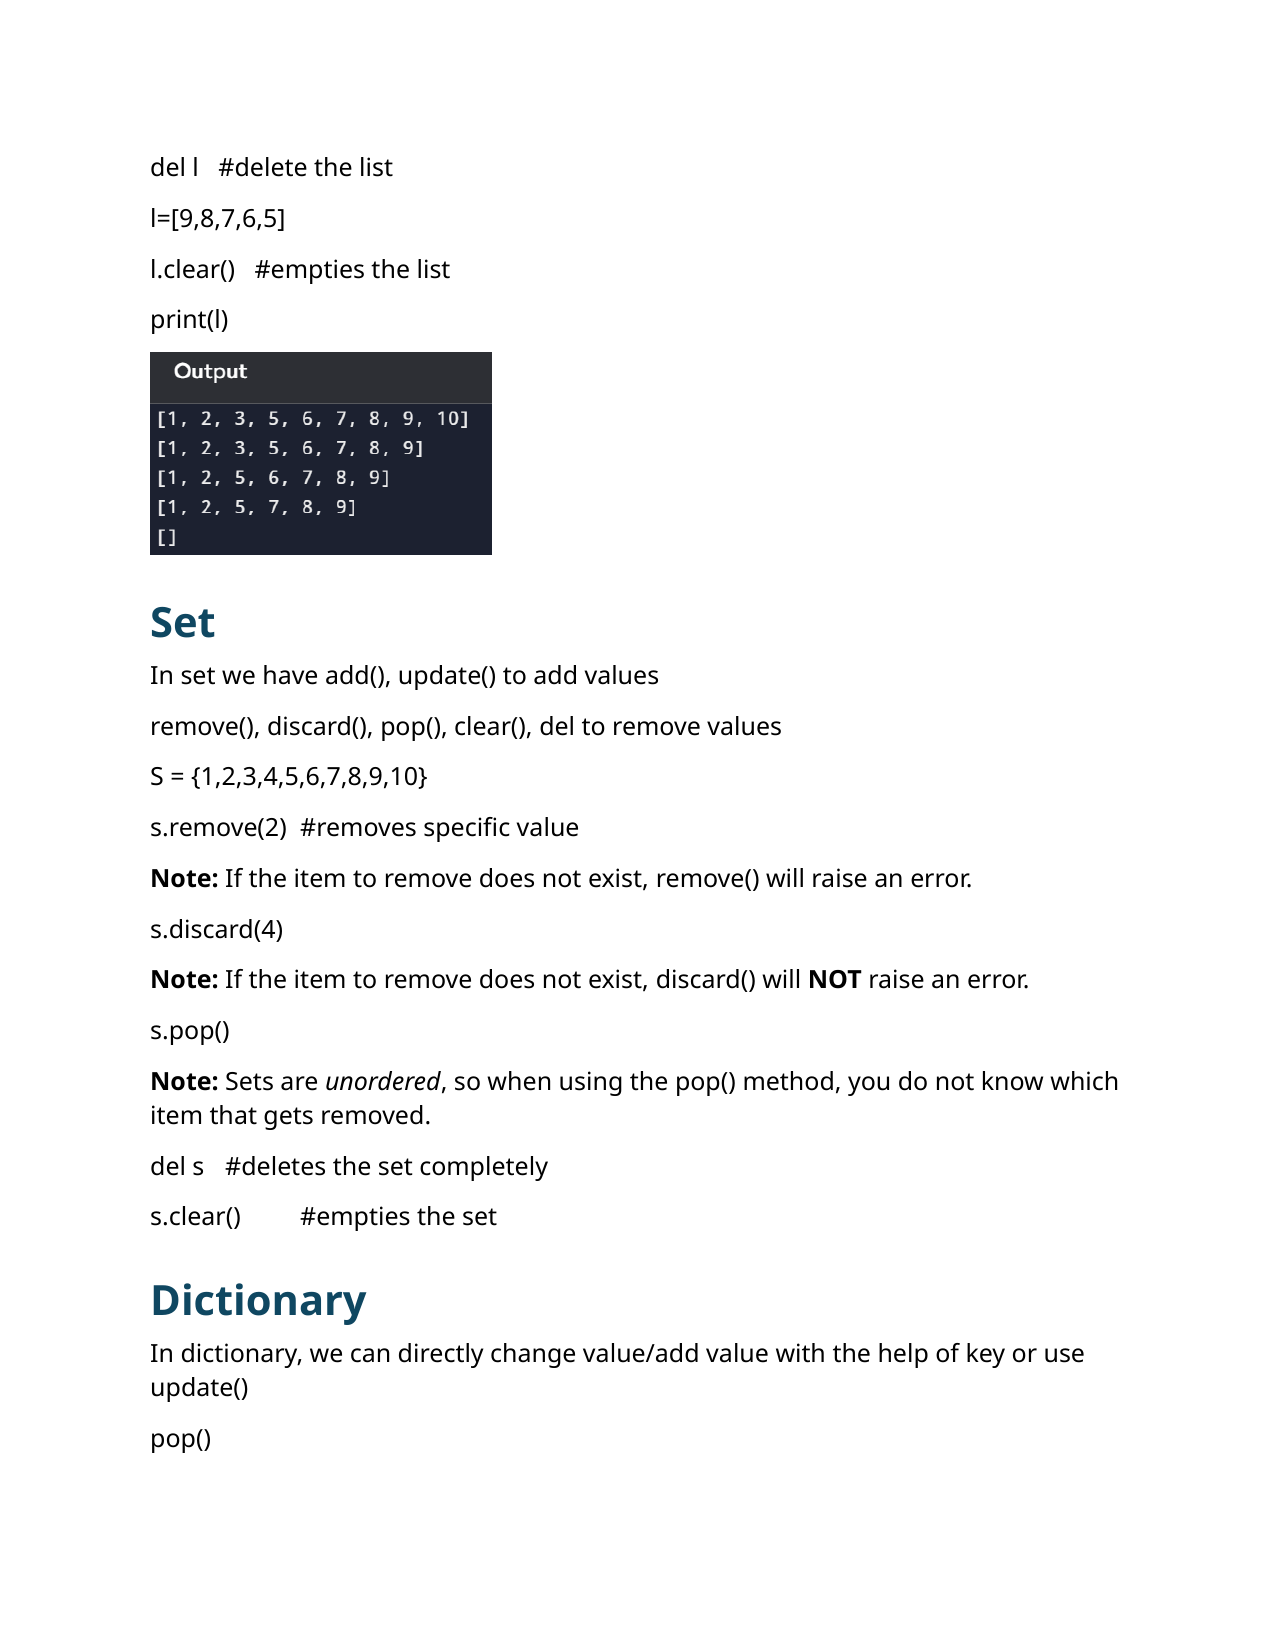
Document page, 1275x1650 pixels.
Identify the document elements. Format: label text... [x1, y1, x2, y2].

text l=[9,8,7,6,5] [150, 201, 1125, 235]
text S = {1,2,3,4,5,6,7,8,9,10} [150, 759, 1125, 793]
text Note: If the item to remove does not exist, discard() will NOT raise an error. [150, 962, 1125, 996]
text del l #delete the list [150, 150, 1125, 184]
text s.remove(2) #removes specific value [150, 810, 1125, 844]
text s.clear() #empties the set [150, 1199, 1125, 1233]
text In set we have add(), update() to add values [150, 658, 1125, 692]
text In dictionary, we can directly change value/add value with the help of key or use update() [150, 1336, 1125, 1404]
text s.pop() [150, 1013, 1125, 1047]
subtitle Set [150, 592, 1125, 649]
text Note: If the item to remove does not exist, remove() will raise an error. [150, 861, 1125, 894]
subtitle Dictionary [150, 1271, 1125, 1327]
text l.clear() #empties the list [150, 251, 1125, 286]
text del s #deletes the set completely [150, 1148, 1125, 1182]
text print(l) [150, 302, 1125, 336]
text Note: Sets are unordered, so when using the pop() method, you do not know which item that gets removed. [150, 1063, 1125, 1132]
text s.discard(4) [150, 911, 1125, 945]
picture [150, 352, 492, 555]
text remove(), discard(), pop(), clear(), del to remove values [150, 708, 1125, 742]
text pop() [150, 1420, 1125, 1454]
